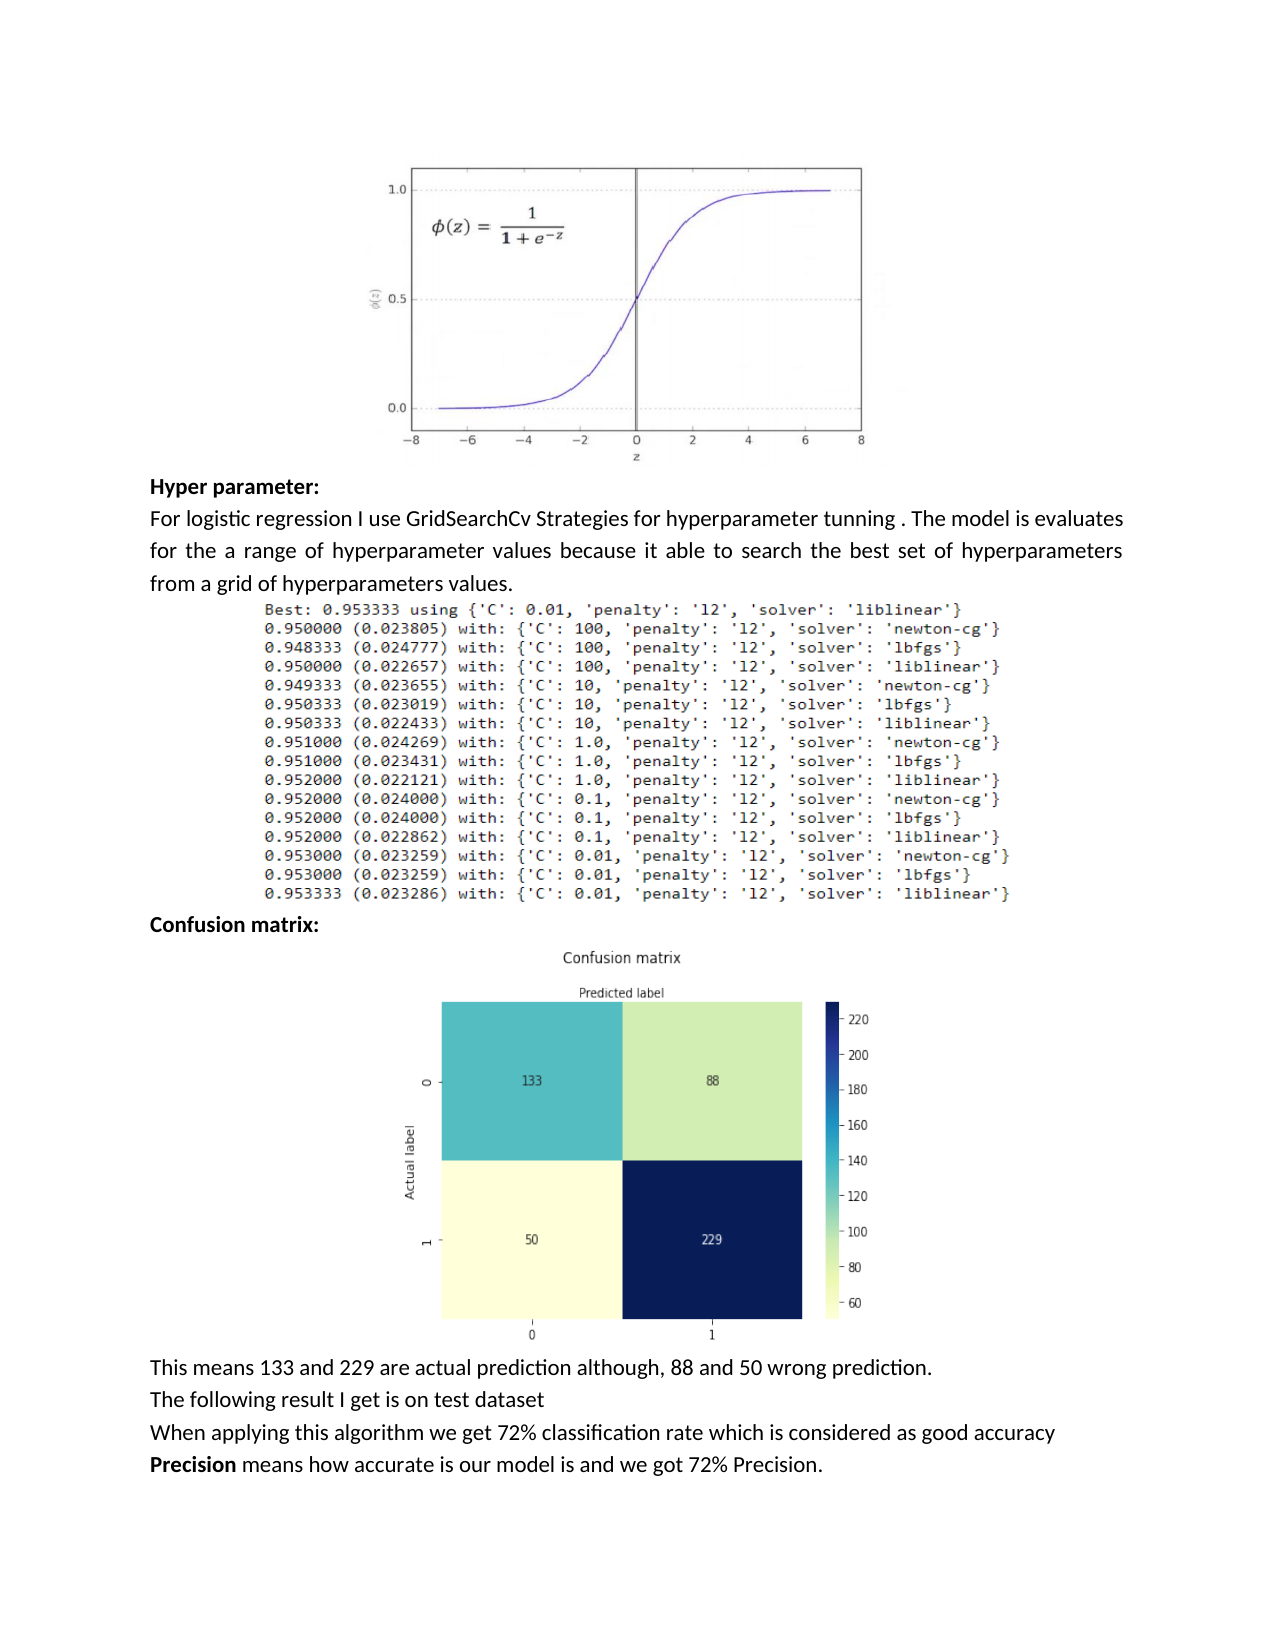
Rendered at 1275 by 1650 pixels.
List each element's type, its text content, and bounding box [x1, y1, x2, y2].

text Confusion matrix: [150, 911, 1125, 939]
text The following result I get is on test dataset [150, 1386, 1125, 1413]
text For logistic regression I use GridSearchCv Strategies for hyperparameter tunning . The model is evaluates for the a range of hyperparameter values because it able to search the best set of hyperparameters from a grid of hyperparameters values. [150, 504, 1125, 597]
text This means 133 and 229 are actual prediction although, 88 and 50 wrong prediction. [150, 1353, 1125, 1381]
picture [259, 600, 1016, 907]
text Hyper parameter: [150, 472, 1125, 500]
picture [359, 150, 916, 468]
text Precision means how accurate is our model is and we got 72% Precision. [150, 1450, 1125, 1478]
text When applying this algorithm we get 72% classification rate which is considered as good accuracy [150, 1418, 1125, 1446]
picture [398, 942, 877, 1350]
